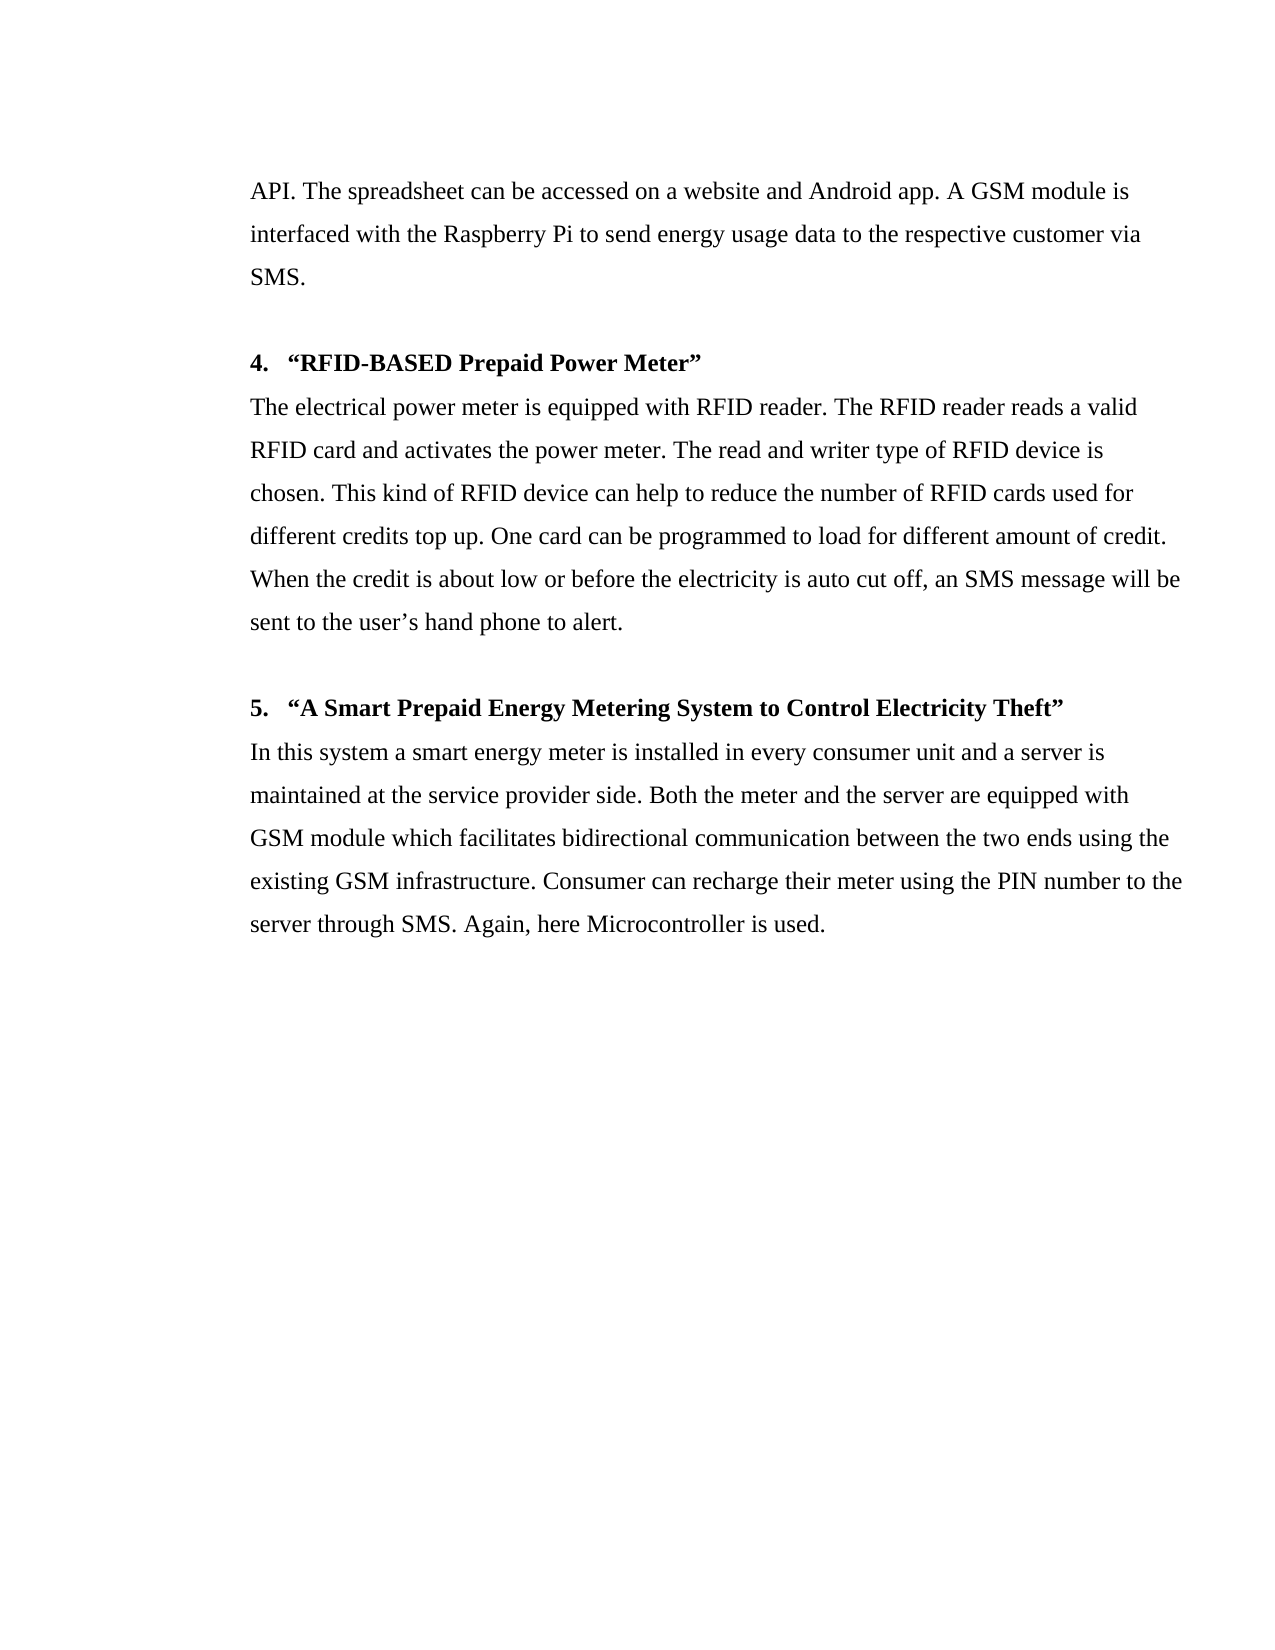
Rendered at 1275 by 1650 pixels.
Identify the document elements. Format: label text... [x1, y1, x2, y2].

list “A Smart Prepaid Energy Metering System to Control Electricity Theft” [250, 693, 1184, 722]
text In this system a smart energy meter is installed in every consumer unit and a server is maintained at the service provider side. Both the meter and the server are equipped with GSM module which facilitates bidirectional communication between the two ends using the existing GSM infrastructure. Consumer can recharge their meter using the PIN number to the server through SMS. Again, here Microcontroller is used. [250, 737, 1184, 938]
text The electrical power meter is equipped with RFID reader. The RFID reader reads a valid RFID card and activates the power meter. The read and writer type of RFID device is chosen. This kind of RFID device can help to reduce the number of RFID cards used for different credits top up. One card can be programmed to load for different amount of credit. When the credit is about low or before the electricity is auto cut off, an SMS message will be sent to the user’s hand phone to alert. [250, 392, 1184, 636]
text API. The spreadsheet can be accessed on a website and Android app. A GSM module is interfaced with the Raspberry Pi to send energy usage data to the respective customer via SMS. [250, 176, 1184, 291]
list “RFID-BASED Prepaid Power Meter” [250, 348, 1184, 377]
